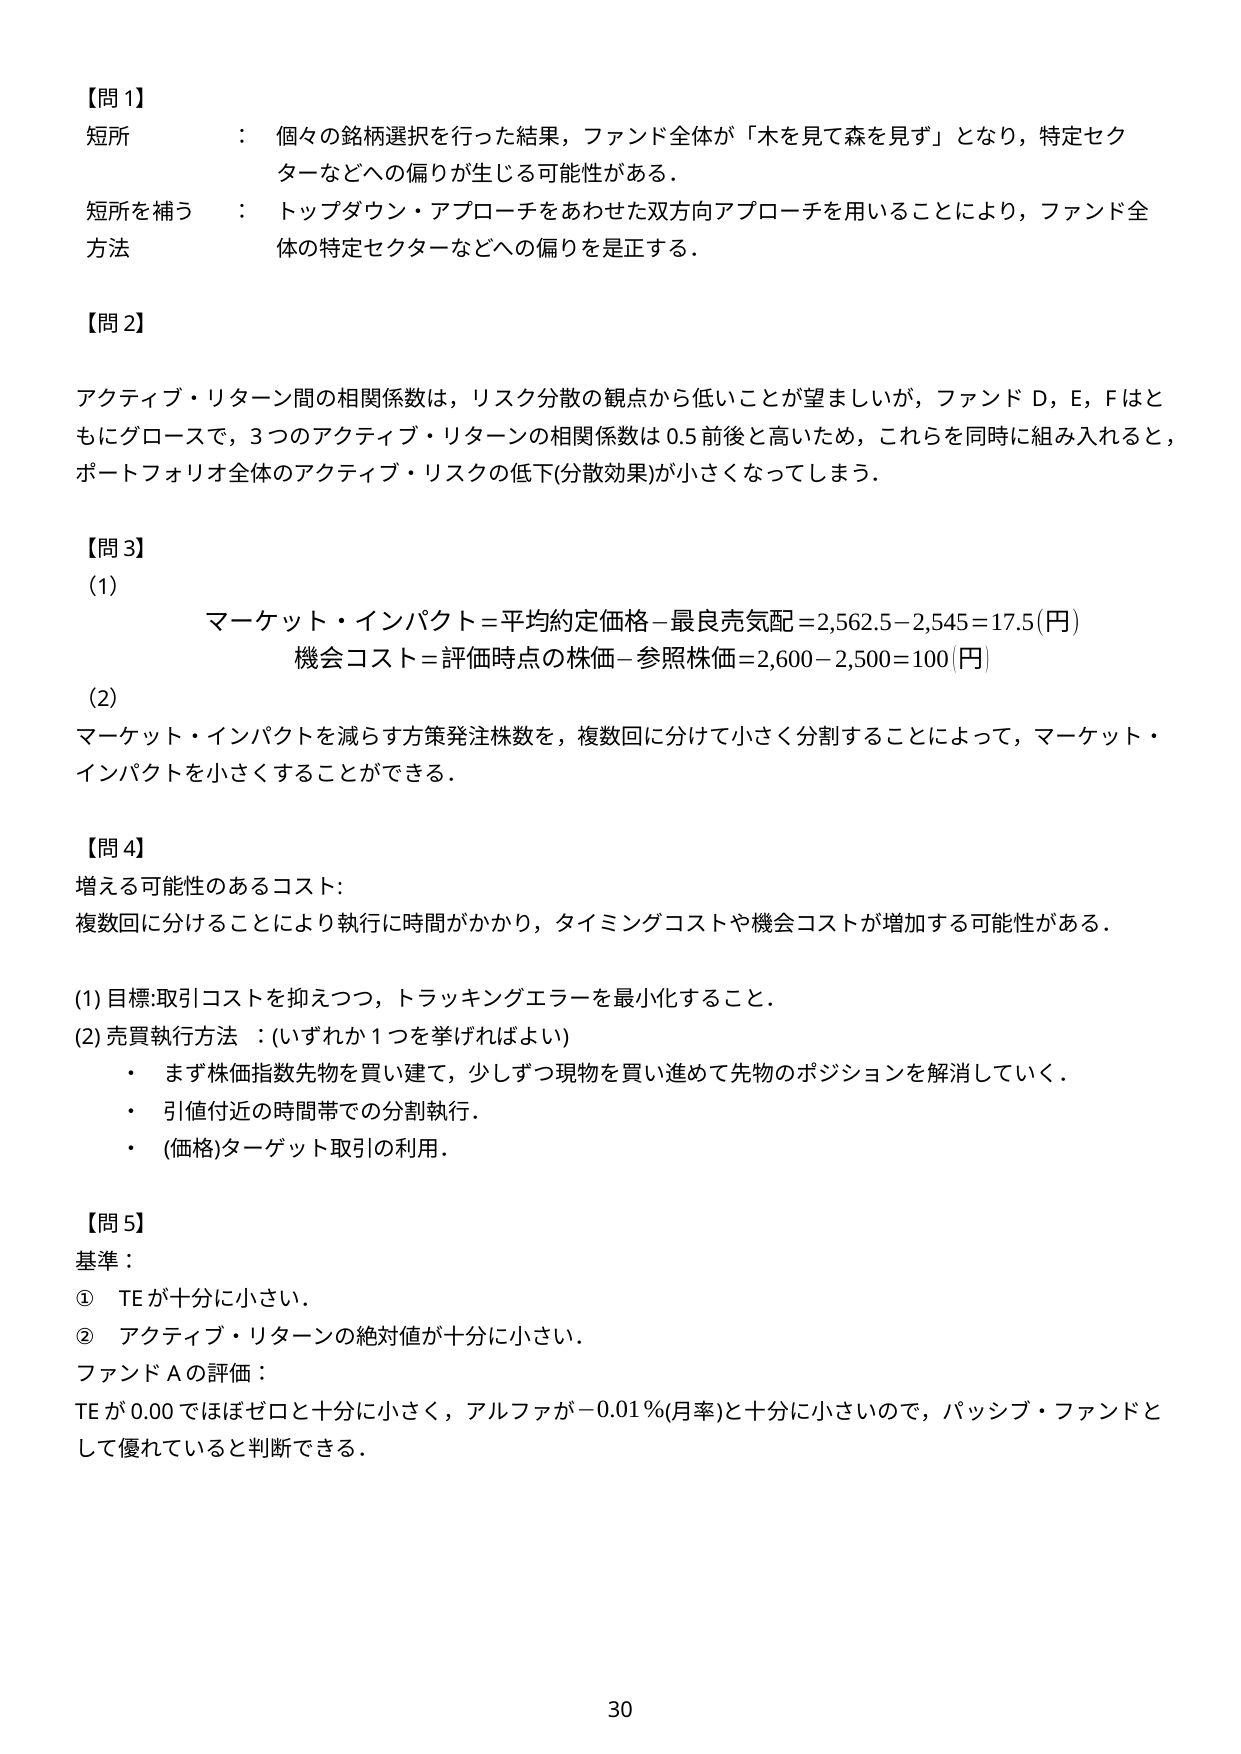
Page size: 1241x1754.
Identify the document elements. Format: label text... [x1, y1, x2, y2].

table_cell ： [220, 191, 264, 266]
text (2) 売買執行方法 ：(いずれか1つを挙げればよい) [75, 1016, 1165, 1053]
table_header 短所 [75, 116, 220, 191]
list 引値付近の時間帯での分割執行． [120, 1091, 1165, 1128]
text 【問5】 [75, 1203, 1165, 1241]
text 複数回に分けることにより執行に時間がかかり，タイミングコストや機会コストが増加する可能性がある． [75, 903, 1165, 941]
table_header 個々の銘柄選択を行った結果，ファンド全体が「木を見て森を見ず」となり，特定セクターなどへの偏りが生じる可能性がある． [265, 116, 1165, 191]
list (価格)ターゲット取引の利用． [120, 1128, 1165, 1166]
text マーケット・インパクトを減らす方策発注株数を，複数回に分けて小さく分割することによって，マーケット・インパクトを小さくすることができる． [75, 716, 1165, 791]
table_cell トップダウン・アプローチをあわせた双方向アプローチを用いることにより，ファンド全体の特定セクターなどへの偏りを是正する． [265, 191, 1165, 266]
text アクティブ・リターン間の相関係数は，リスク分散の観点から低いことが望ましいが，ファンドD，E，Fはともにグロースで，3つのアクティブ・リターンの相関係数は0.5前後と高いため，これらを同時に組み入れると，ポートフォリオ全体のアクティブ・リスクの低下(分散効果)が小さくなってしまう． [75, 378, 1165, 491]
text 【問3】 [75, 528, 1165, 566]
text （2） [75, 678, 1165, 716]
list TEが十分に小さい． [75, 1278, 1165, 1316]
text ファンドAの評価： [75, 1353, 1165, 1391]
text TEが0.00でほぼゼロと十分に小さく，アルファが(月率)と十分に小さいので，パッシブ・ファンドとして優れていると判断できる． [75, 1391, 1165, 1466]
text 【問2】 [75, 303, 1165, 341]
list まず株価指数先物を買い建て，少しずつ現物を買い進めて先物のポジションを解消していく． [120, 1053, 1165, 1091]
table_header ： [220, 116, 264, 191]
list アクティブ・リターンの絶対値が十分に小さい． [75, 1316, 1165, 1353]
text 【問1】 [75, 78, 1165, 116]
text 増える可能性のあるコスト: [75, 866, 1165, 903]
text 基準： [75, 1241, 1165, 1278]
text 【問4】 [75, 828, 1165, 866]
table_cell 短所を補う方法 [75, 191, 220, 266]
text (1) 目標:取引コストを抑えつつ，トラッキングエラーを最小化すること． [75, 978, 1165, 1016]
text （1） [75, 566, 1165, 603]
